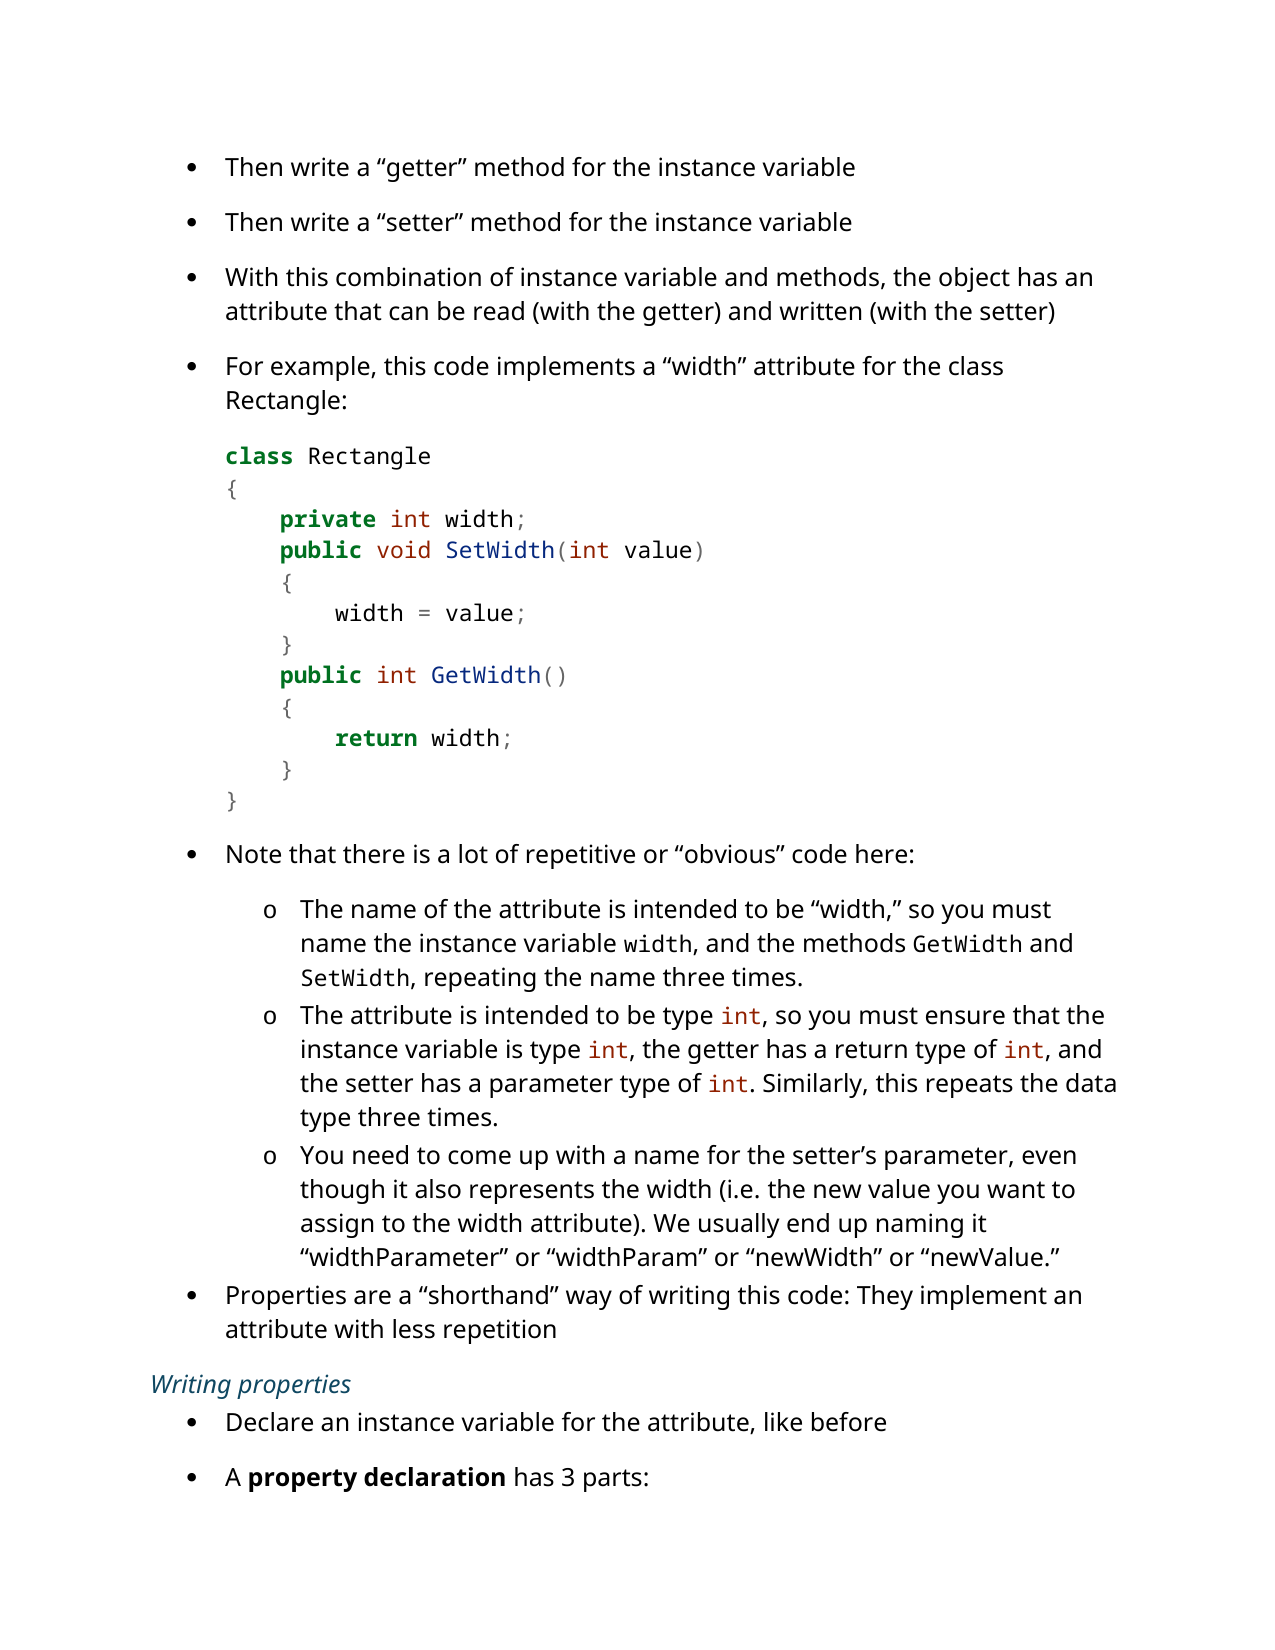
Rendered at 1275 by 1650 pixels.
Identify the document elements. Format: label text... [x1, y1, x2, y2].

list A property declaration has 3 parts: [187, 1460, 1125, 1494]
list class Rectangle { private int width; public void SetWidth(int value) { width = value; } public int GetWidth() { return width; } } [187, 438, 1125, 816]
list The name of the attribute is intended to be “width,” so you must name the instance variable width, and the methods GetWidth and SetWidth, repeating the name three times. [262, 891, 1125, 994]
list Then write a “setter” method for the instance variable [187, 205, 1125, 239]
list Then write a “getter” method for the instance variable [187, 150, 1125, 184]
list The attribute is intended to be type int, so you must ensure that the instance variable is type int, the getter has a return type of int, and the setter has a parameter type of int. Similarly, this repeats the data type three times. [262, 997, 1125, 1134]
list Note that there is a lot of repetitive or “obvious” code here: [187, 836, 1125, 870]
subtitle Writing properties [150, 1367, 1125, 1401]
list Declare an instance variable for the attribute, like before [187, 1405, 1125, 1439]
list For example, this code implements a “width” attribute for the class Rectangle: [187, 349, 1125, 417]
list With this combination of instance variable and methods, the object has an attribute that can be read (with the getter) and written (with the setter) [187, 260, 1125, 328]
list Properties are a “shorthand” way of writing this code: They implement an attribute with less repetition [187, 1278, 1125, 1346]
list You need to come up with a name for the setter’s parameter, even though it also represents the width (i.e. the new value you want to assign to the width attribute). We usually end up naming it “widthParameter” or “widthParam” or “newWidth” or “newValue.” [262, 1138, 1125, 1274]
